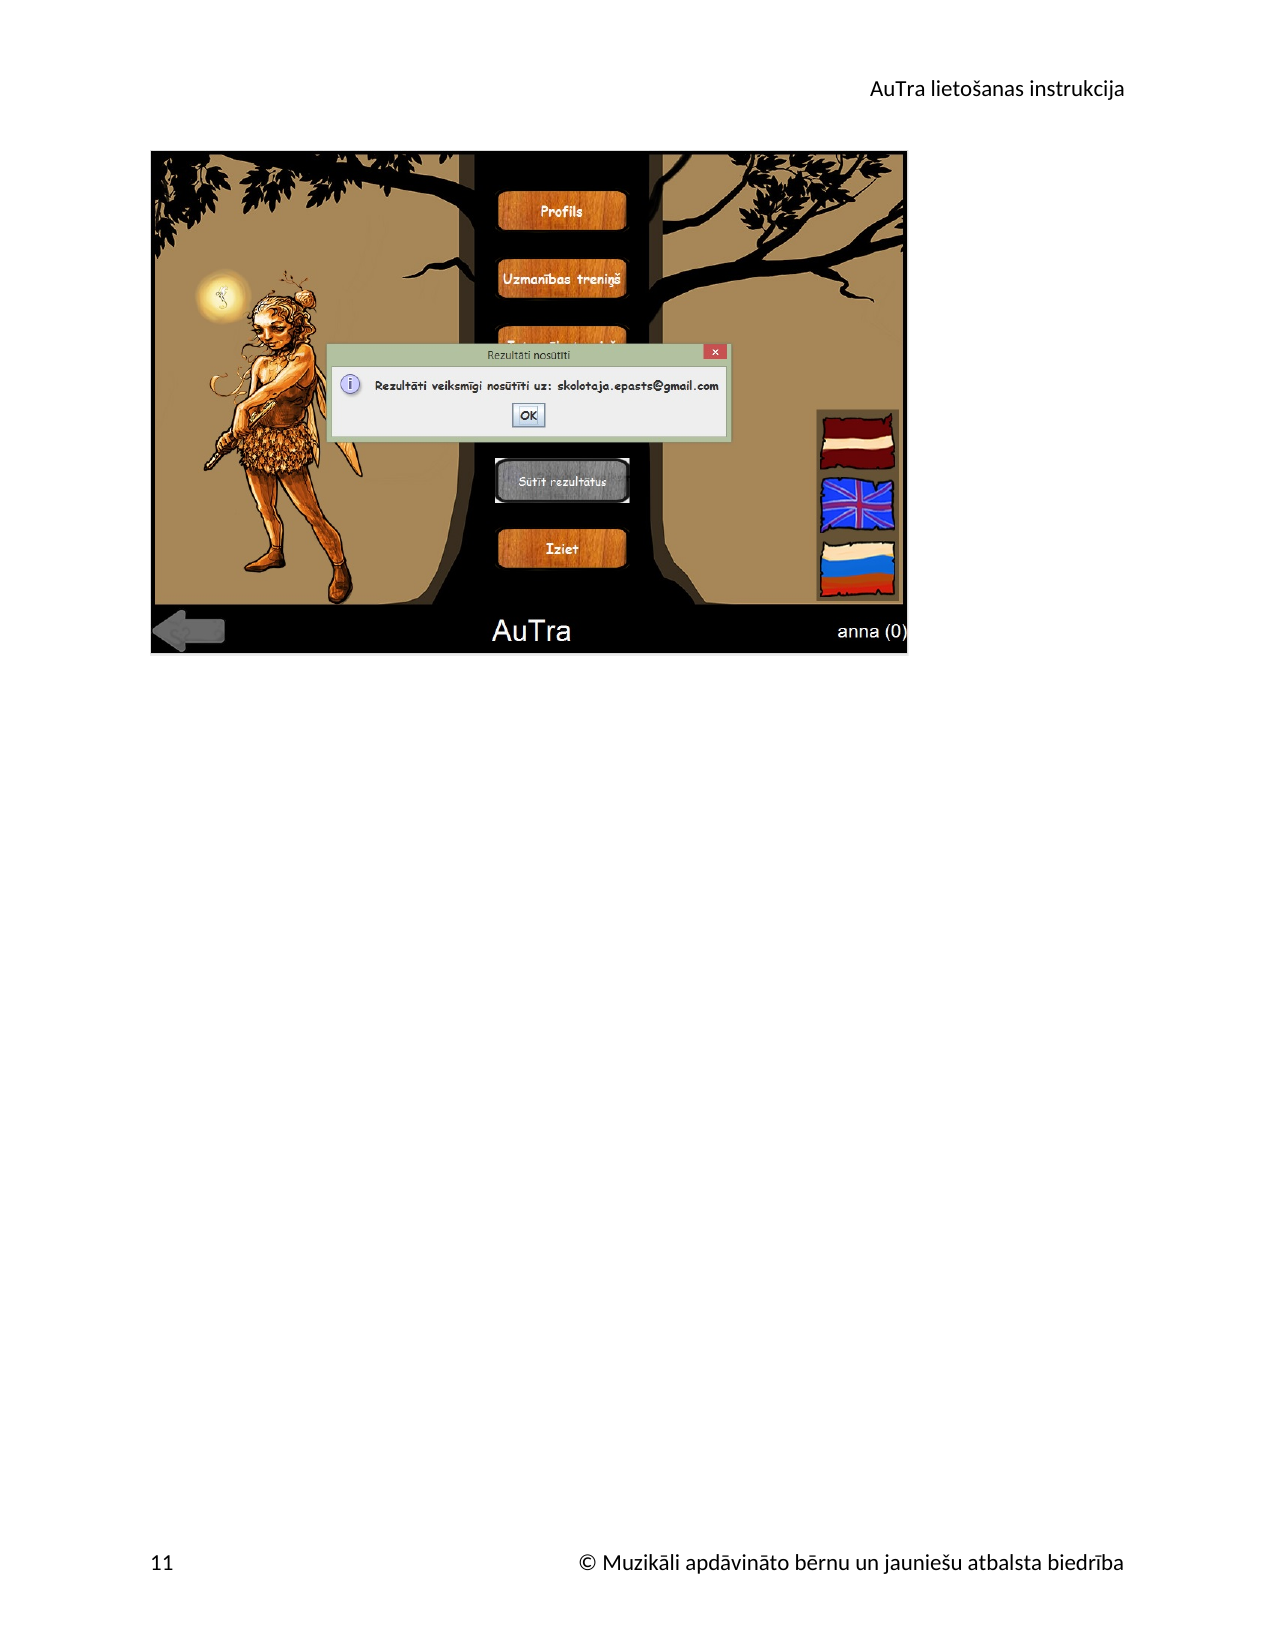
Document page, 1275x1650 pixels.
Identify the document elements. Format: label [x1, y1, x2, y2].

picture [150, 150, 909, 656]
